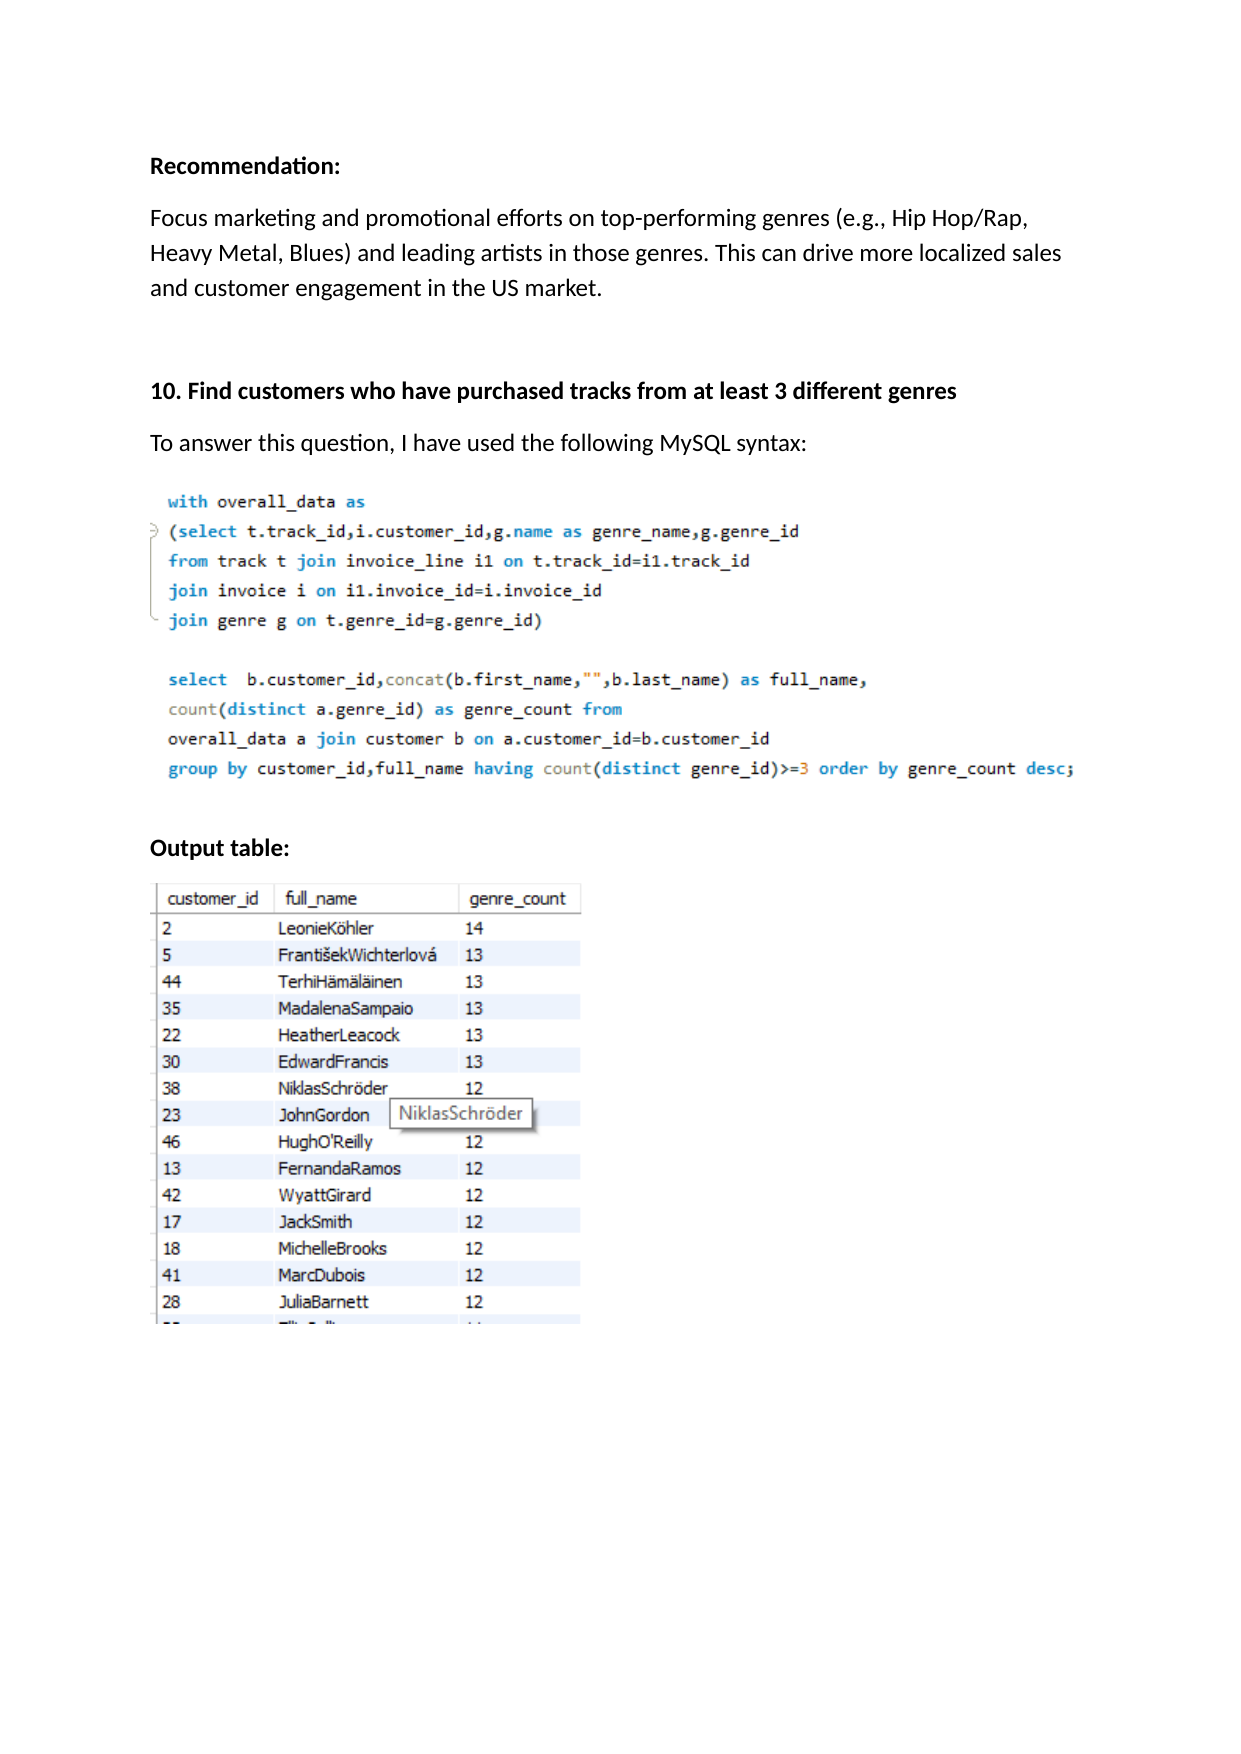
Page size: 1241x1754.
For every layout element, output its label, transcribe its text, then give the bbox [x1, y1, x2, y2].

text To answer this question, I have used the following MySQL syntax: [150, 427, 1090, 457]
picture [150, 478, 1091, 811]
text Focus marketing and promotional efforts on top-performing genres (e.g., Hip Hop/Rap, Heavy Metal, Blues) and leading artists in those genres. This can drive more localized sales and customer engagement in the US market. [150, 202, 1090, 302]
text 10. Find customers who have purchased tracks from at least 3 different genres [150, 375, 1090, 406]
text Output table: [150, 832, 1090, 863]
picture [150, 883, 582, 1324]
text Recommendation: [150, 150, 1090, 181]
